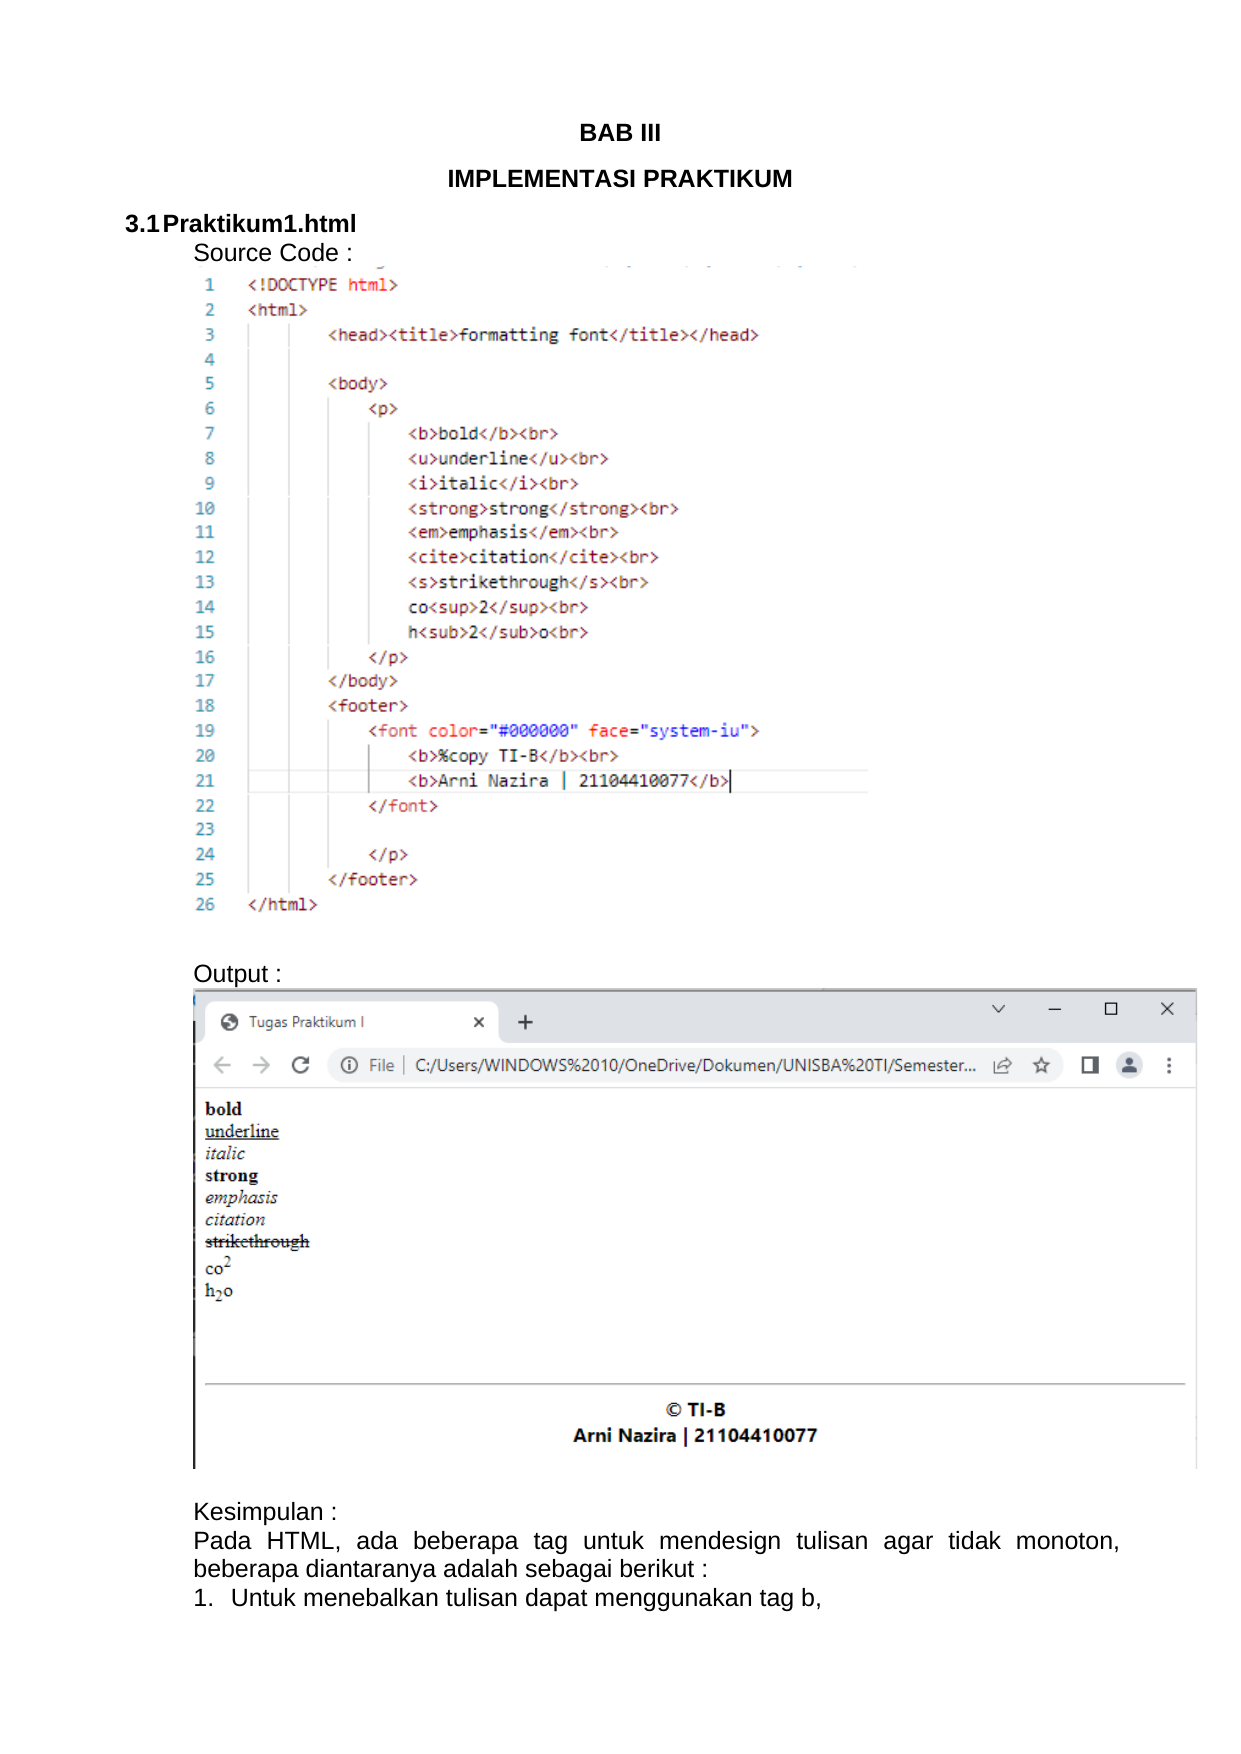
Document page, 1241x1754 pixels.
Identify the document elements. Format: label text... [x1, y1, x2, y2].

list Pada HTML, ada beberapa tag untuk mendesign tulisan agar tidak monoton, beberapa diantaranya adalah sebagai berikut : [193, 1526, 1122, 1583]
list Source Code : [193, 238, 1122, 266]
text IMPLEMENTASI PRAKTIKUM [118, 163, 1122, 192]
list Output : [193, 959, 1122, 988]
text BAB III [118, 118, 1122, 147]
list Praktikum1.html [125, 209, 1122, 238]
picture [193, 266, 869, 931]
list Kesimpulan : [193, 1497, 1122, 1526]
picture [193, 988, 1198, 1469]
list Untuk menebalkan tulisan dapat menggunakan tag b, [193, 1583, 1122, 1612]
